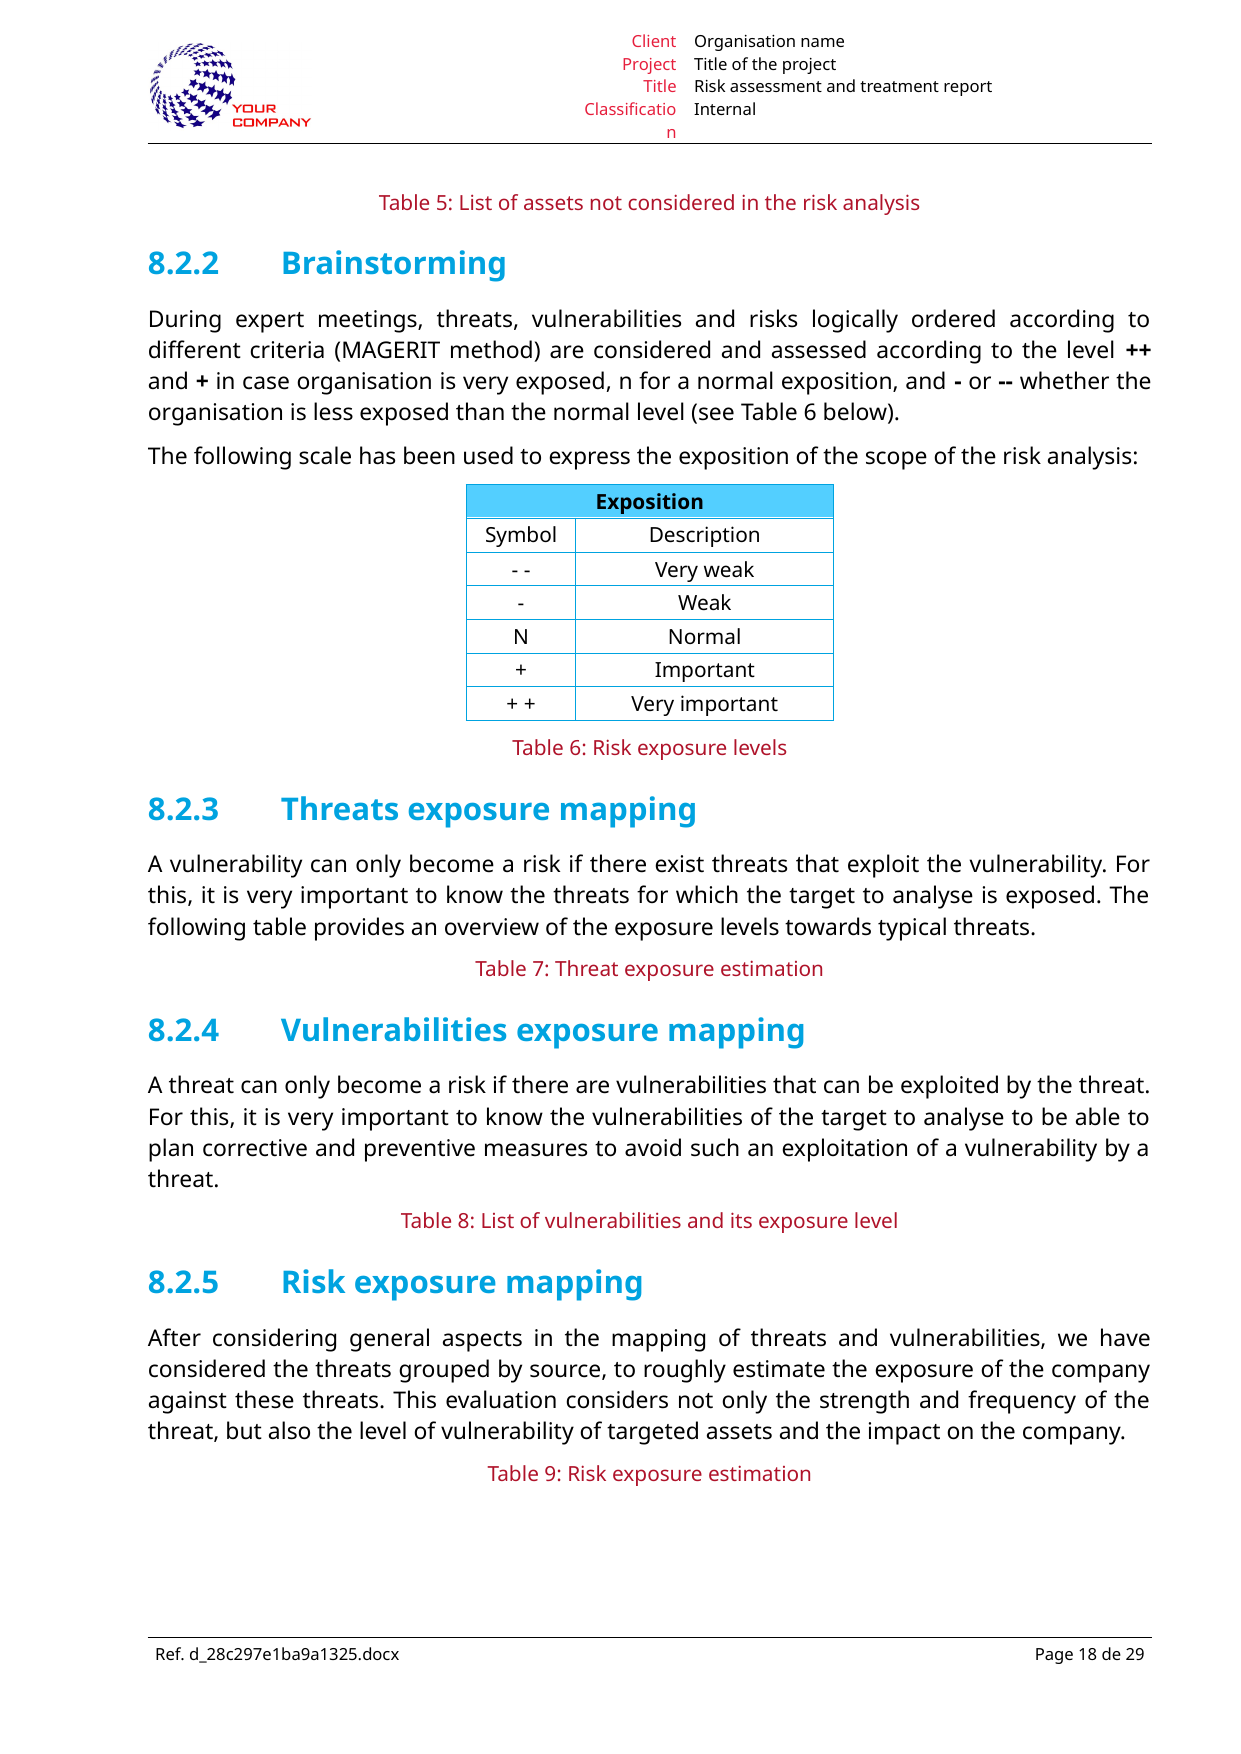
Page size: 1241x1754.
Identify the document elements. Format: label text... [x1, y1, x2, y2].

table_cell Symbol [467, 519, 575, 552]
subtitle Risk exposure mapping [148, 1260, 1152, 1303]
text During expert meetings, threats, vulnerabilities and risks logically ordered according to different criteria (MAGERIT method) are considered and assessed according to the level ++ and + in case organisation is very exposed, n for a normal exposition, and - or -- whether the organisation is less exposed than the normal level (see Table 6 below). [148, 303, 1152, 428]
table_cell - [467, 586, 575, 619]
text Table 6: Risk exposure levels [148, 733, 1152, 762]
text Table 5: List of assets not considered in the risk analysis [148, 188, 1152, 216]
text A vulnerability can only become a risk if there exist threats that exploit the vulnerability. For this, it is very important to know the threats for which the target to analyse is exposed. The following table provides an overview of the exposure levels towards typical threats. [148, 848, 1152, 942]
text Table 9: Risk exposure estimation [148, 1459, 1152, 1487]
table_cell Normal [576, 620, 833, 652]
text Table 7: Threat exposure estimation [148, 954, 1152, 983]
table_cell Weak [576, 586, 833, 619]
table_cell - - [467, 553, 575, 585]
text The following scale has been used to express the exposition of the scope of the risk analysis: [148, 440, 1152, 471]
table_cell + [467, 654, 575, 686]
text After considering general aspects in the mapping of threats and vulnerabilities, we have considered the threats grouped by source, to roughly estimate the exposure of the company against these threats. This evaluation considers not only the strength and frequency of the threat, but also the level of vulnerability of targeted assets and the impact on the company. [148, 1321, 1152, 1446]
table_cell Important [576, 654, 833, 686]
text Table 8: List of vulnerabilities and its exposure level [148, 1207, 1152, 1235]
subtitle Vulnerabilities exposure mapping [148, 1008, 1152, 1050]
subtitle Brainstorming [148, 241, 1152, 284]
text A threat can only become a risk if there are vulnerabilities that can be exploited by the threat. For this, it is very important to know the vulnerabilities of the target to analyse to be able to plan corrective and preventive measures to avoid such an exploitation of a vulnerability by a threat. [148, 1069, 1152, 1194]
table_cell Very weak [576, 553, 833, 585]
table_header Exposition [467, 485, 833, 517]
subtitle Threats exposure mapping [148, 787, 1152, 829]
table_cell + + [467, 687, 575, 720]
table_cell Description [576, 519, 833, 552]
picture [147, 42, 313, 131]
table_cell Very important [576, 687, 833, 720]
table_cell N [467, 620, 575, 652]
